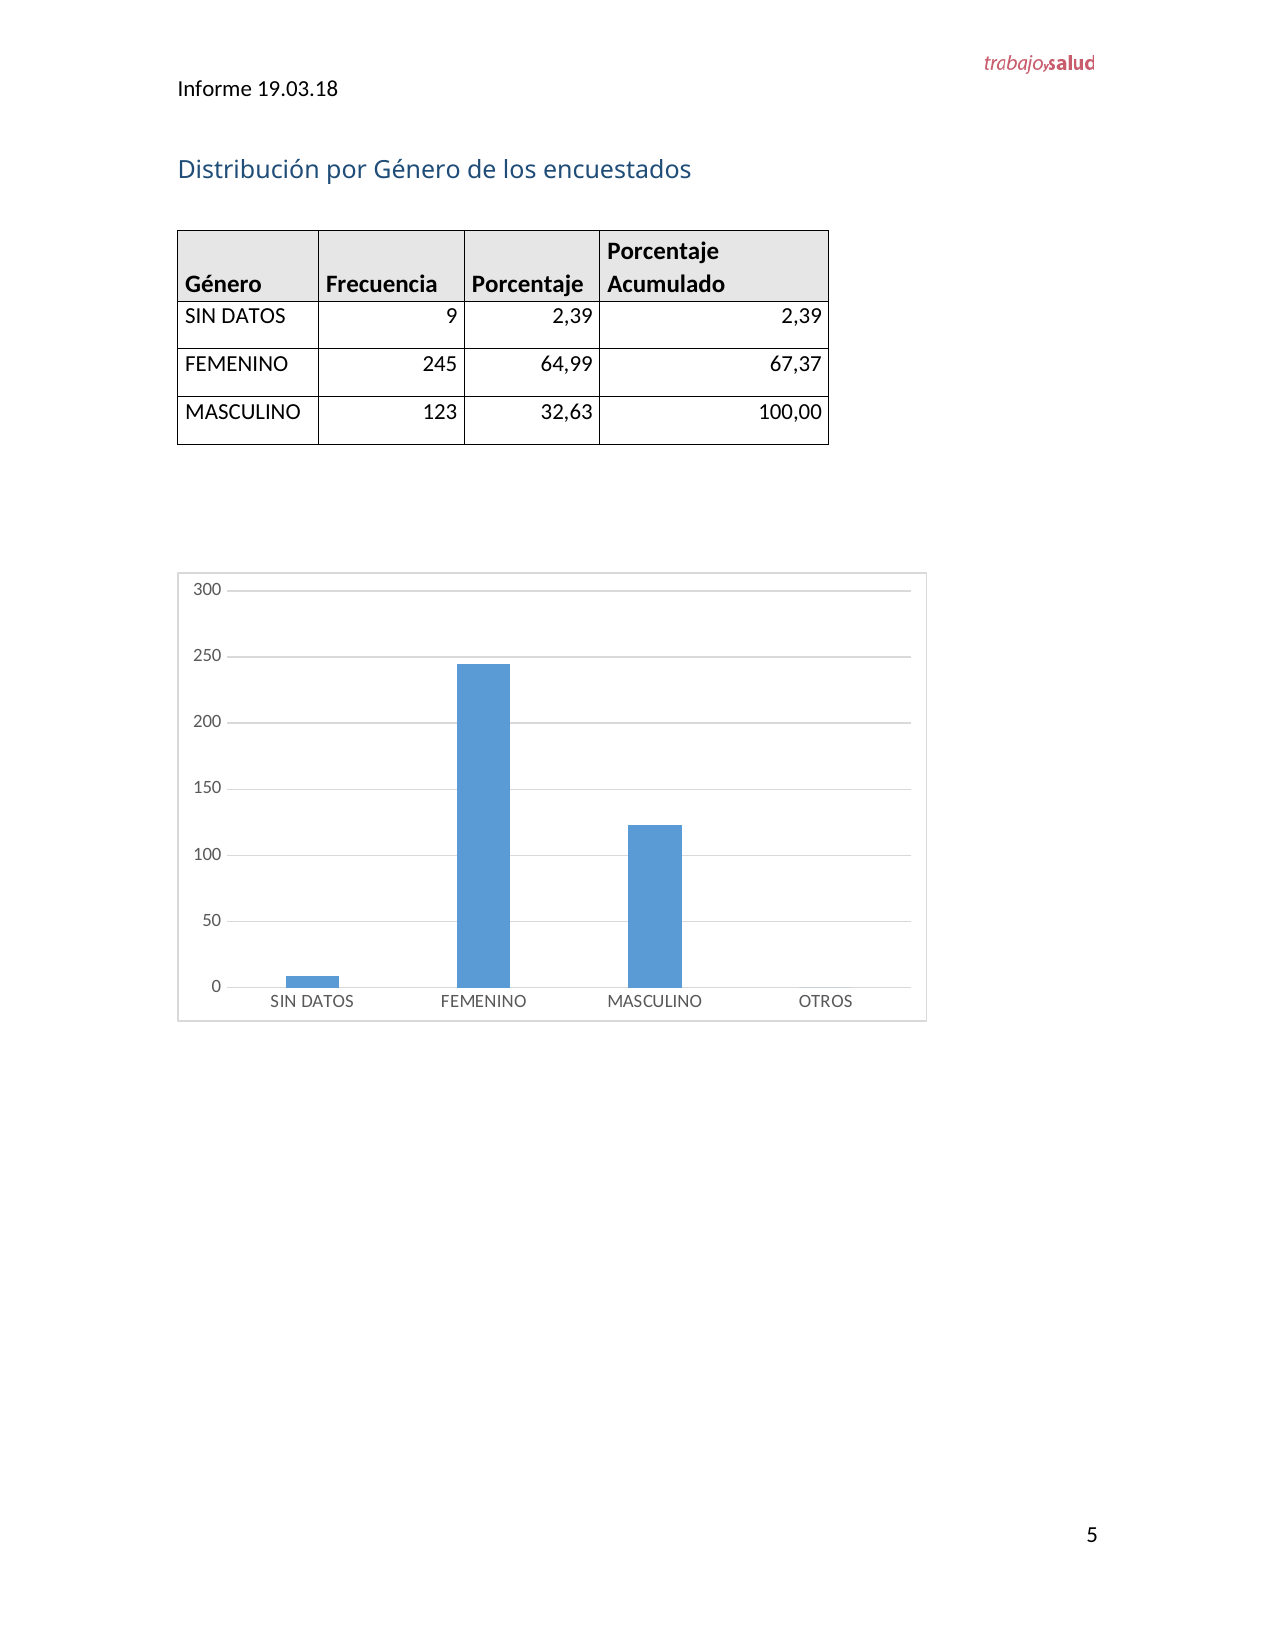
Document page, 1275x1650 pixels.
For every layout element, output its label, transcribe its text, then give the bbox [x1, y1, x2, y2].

subtitle Distribución por Género de los encuestados [177, 152, 1098, 186]
table_header Porcentaje Acumulado [600, 231, 828, 301]
table_cell MASCULINO [178, 397, 318, 444]
table_header Porcentaje [465, 231, 599, 301]
table_cell 123 [319, 397, 464, 444]
table_cell 245 [319, 349, 464, 396]
table_cell 2,39 [465, 302, 599, 348]
table_cell FEMENINO [178, 349, 318, 396]
table_cell 100,00 [600, 397, 828, 444]
table_cell 2,39 [600, 302, 828, 348]
table_cell 67,37 [600, 349, 828, 396]
table_cell 64,99 [465, 349, 599, 396]
table_header Género [178, 231, 318, 301]
table_cell 32,63 [465, 397, 599, 444]
table_header Frecuencia [319, 231, 464, 301]
picture [981, 46, 1094, 78]
table_cell SIN DATOS [178, 302, 318, 348]
table_cell 9 [319, 302, 464, 348]
